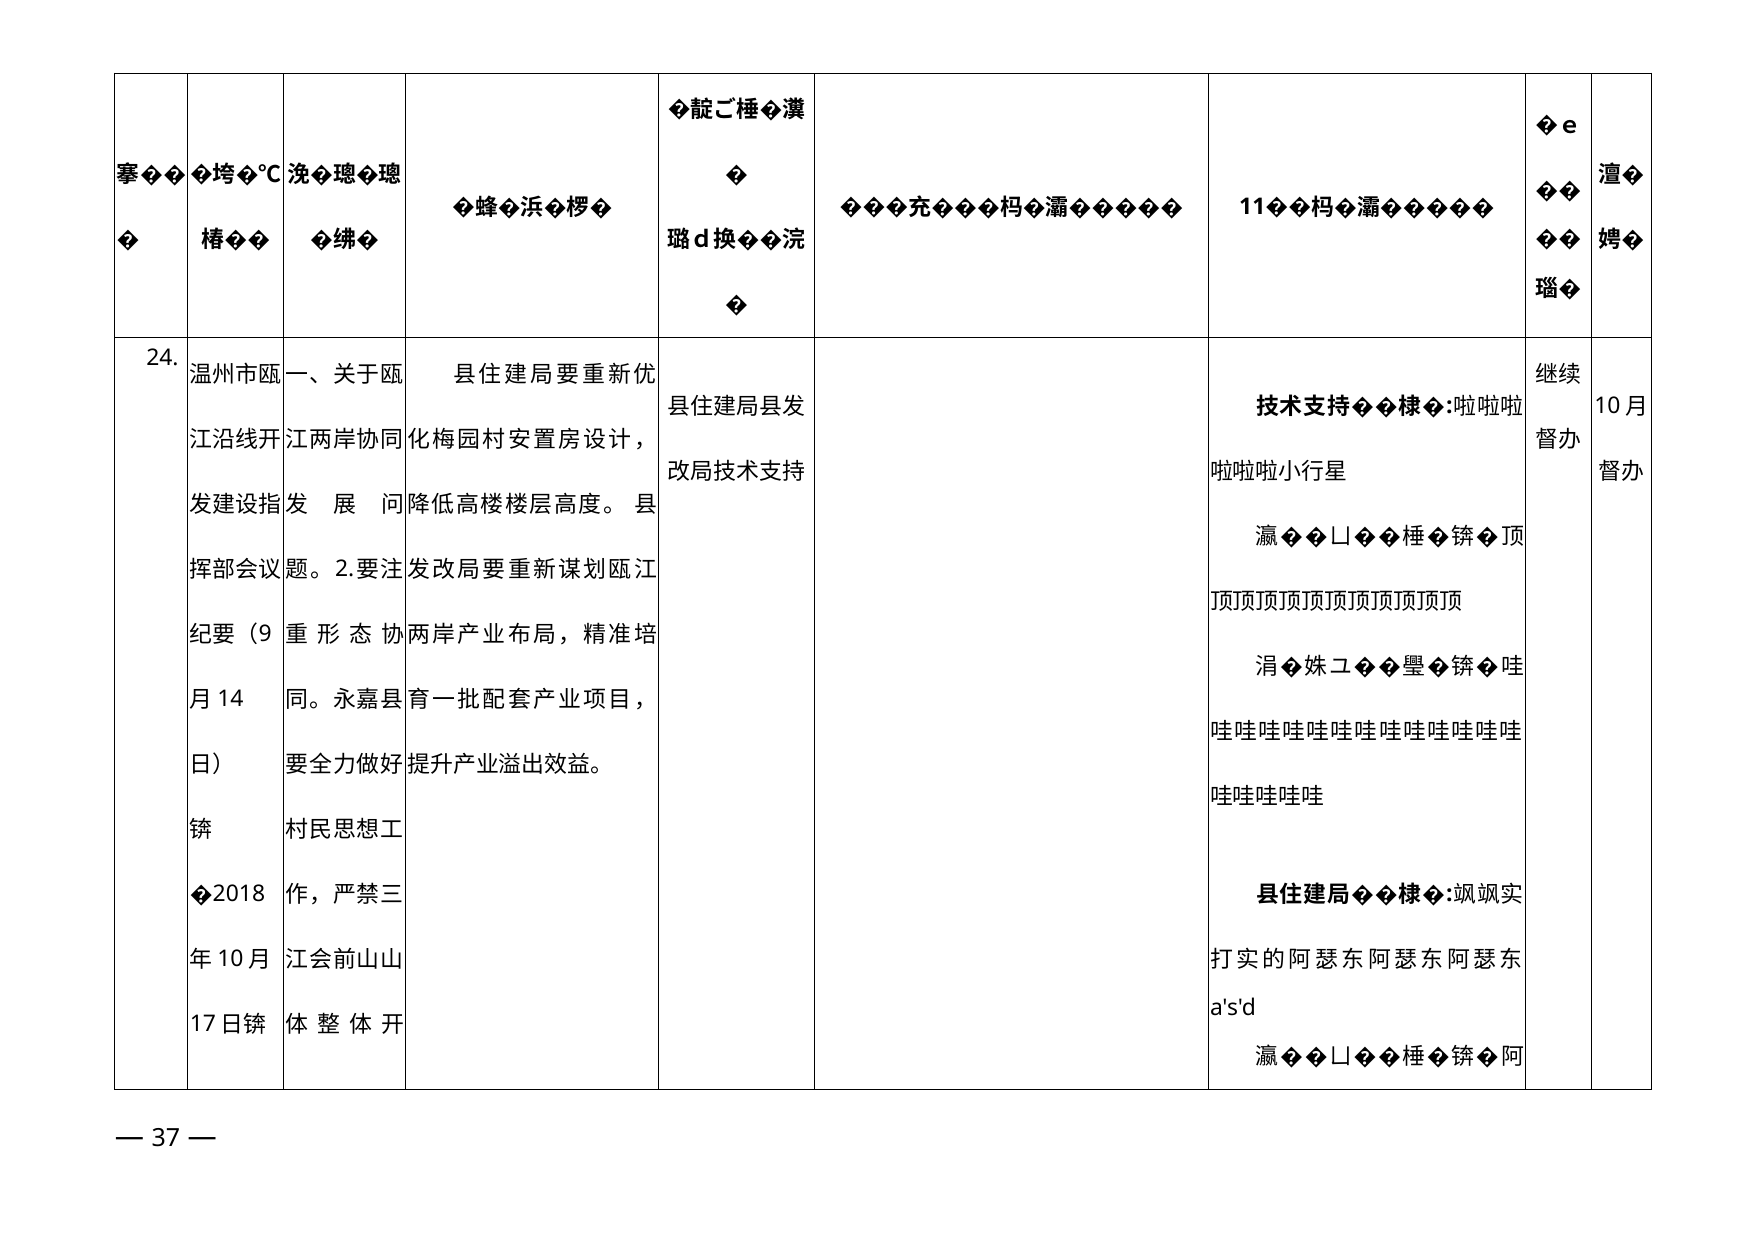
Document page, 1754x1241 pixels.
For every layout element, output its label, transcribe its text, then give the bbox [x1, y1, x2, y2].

table_header 澶�娉� [1592, 74, 1651, 337]
table_header �垮�℃椿�� [188, 74, 283, 337]
table_header �ｅ�� ��瑙� [1526, 74, 1591, 337]
table_header 浼�璁�璁�绋� [284, 74, 405, 337]
table_cell 10月督办 [1592, 338, 1651, 1089]
table_header ���充���杩�灞����� [815, 74, 1208, 337]
table_cell 继续督办 [1526, 338, 1591, 1089]
table_cell [815, 338, 1208, 1089]
table_header 11��杩�灞����� [1209, 74, 1525, 337]
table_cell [188, 338, 283, 1089]
table_header �蜂�浜�椤� [406, 74, 658, 337]
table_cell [406, 338, 658, 1089]
table_header �靛ご棰�瀵� 璐ｄ换��浣� [659, 74, 814, 337]
table_header 搴��� [115, 74, 187, 337]
table_cell 县住建局 [659, 338, 814, 1089]
table_cell [115, 338, 187, 1089]
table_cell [1209, 338, 1525, 1089]
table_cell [284, 338, 405, 1089]
